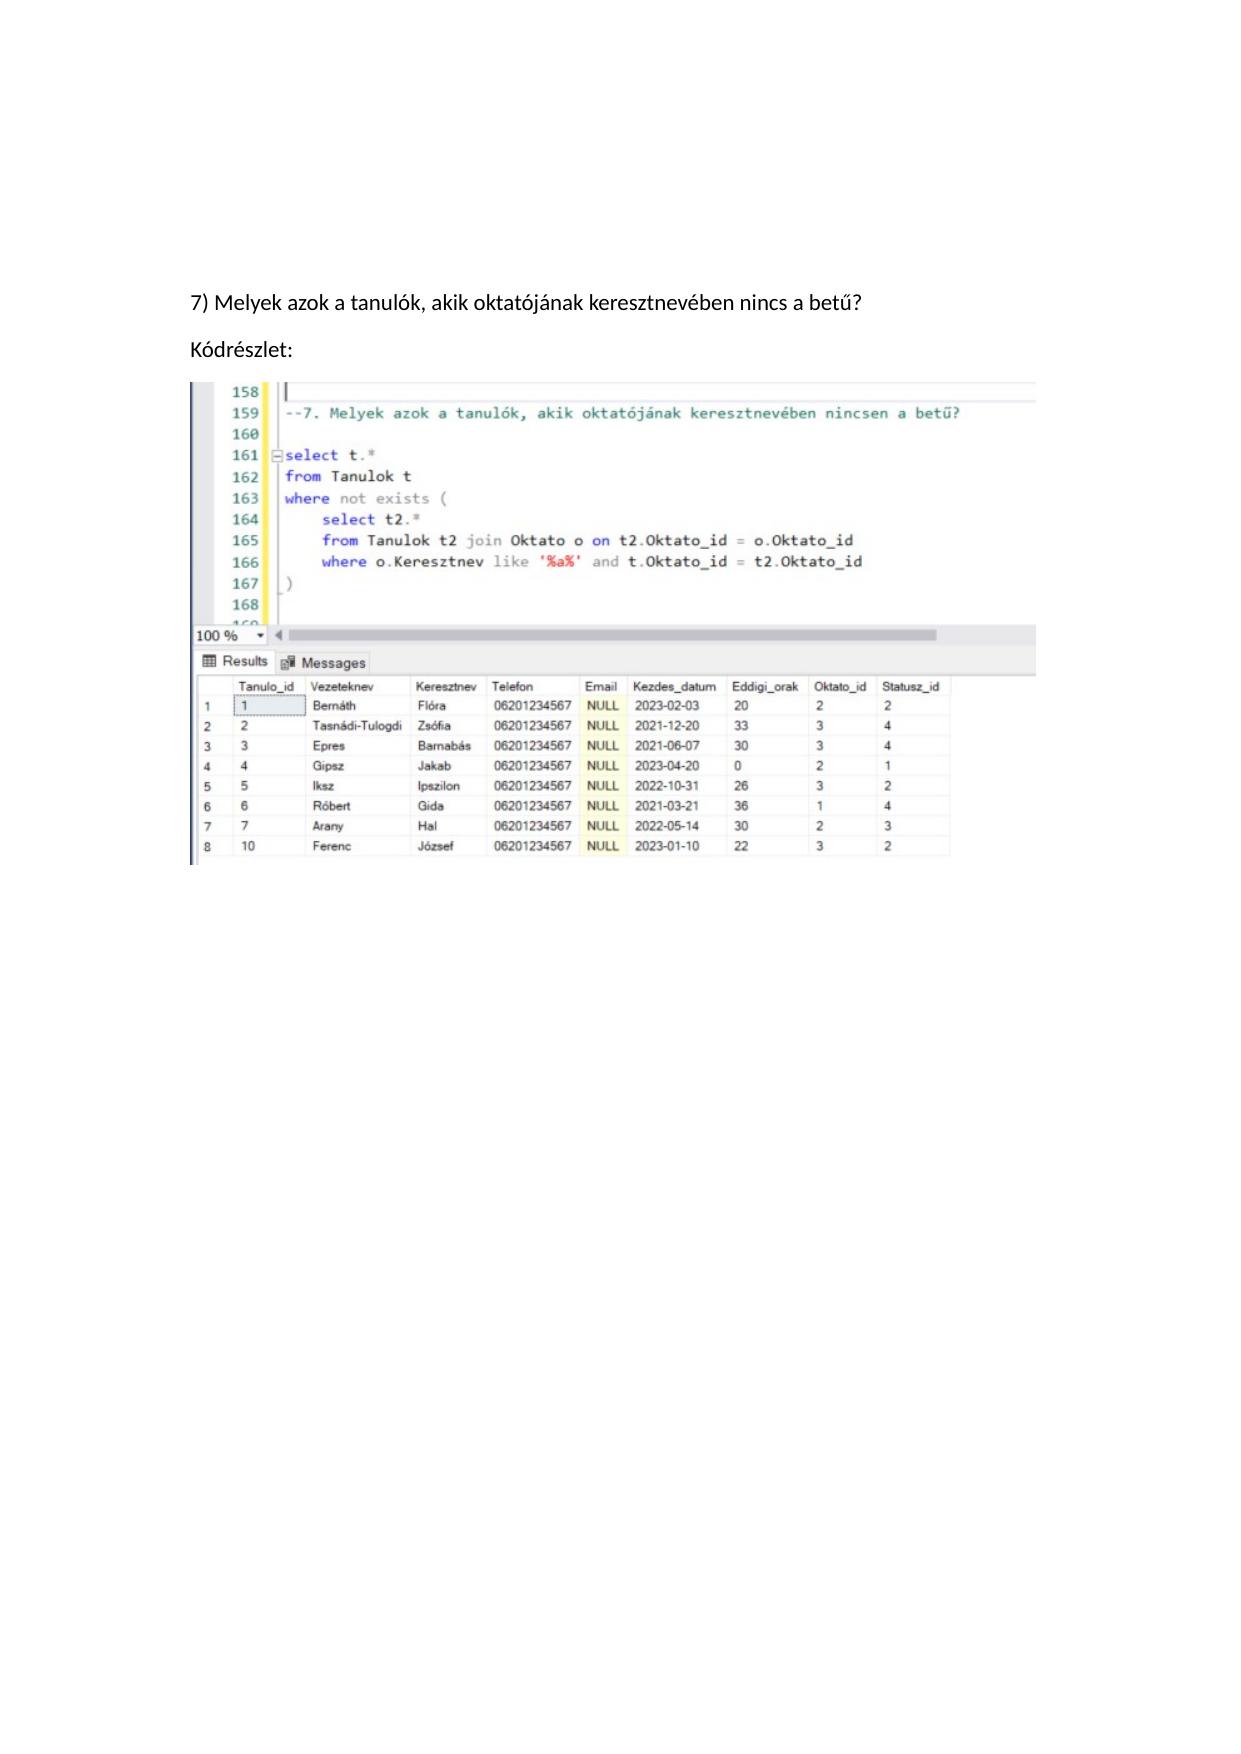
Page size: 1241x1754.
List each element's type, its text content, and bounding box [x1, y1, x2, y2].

picture [190, 382, 1037, 865]
text Kódrészlet: [190, 335, 1093, 363]
text 7) Melyek azok a tanulók, akik oktatójának keresztnevében nincs a betű? [190, 288, 1093, 316]
